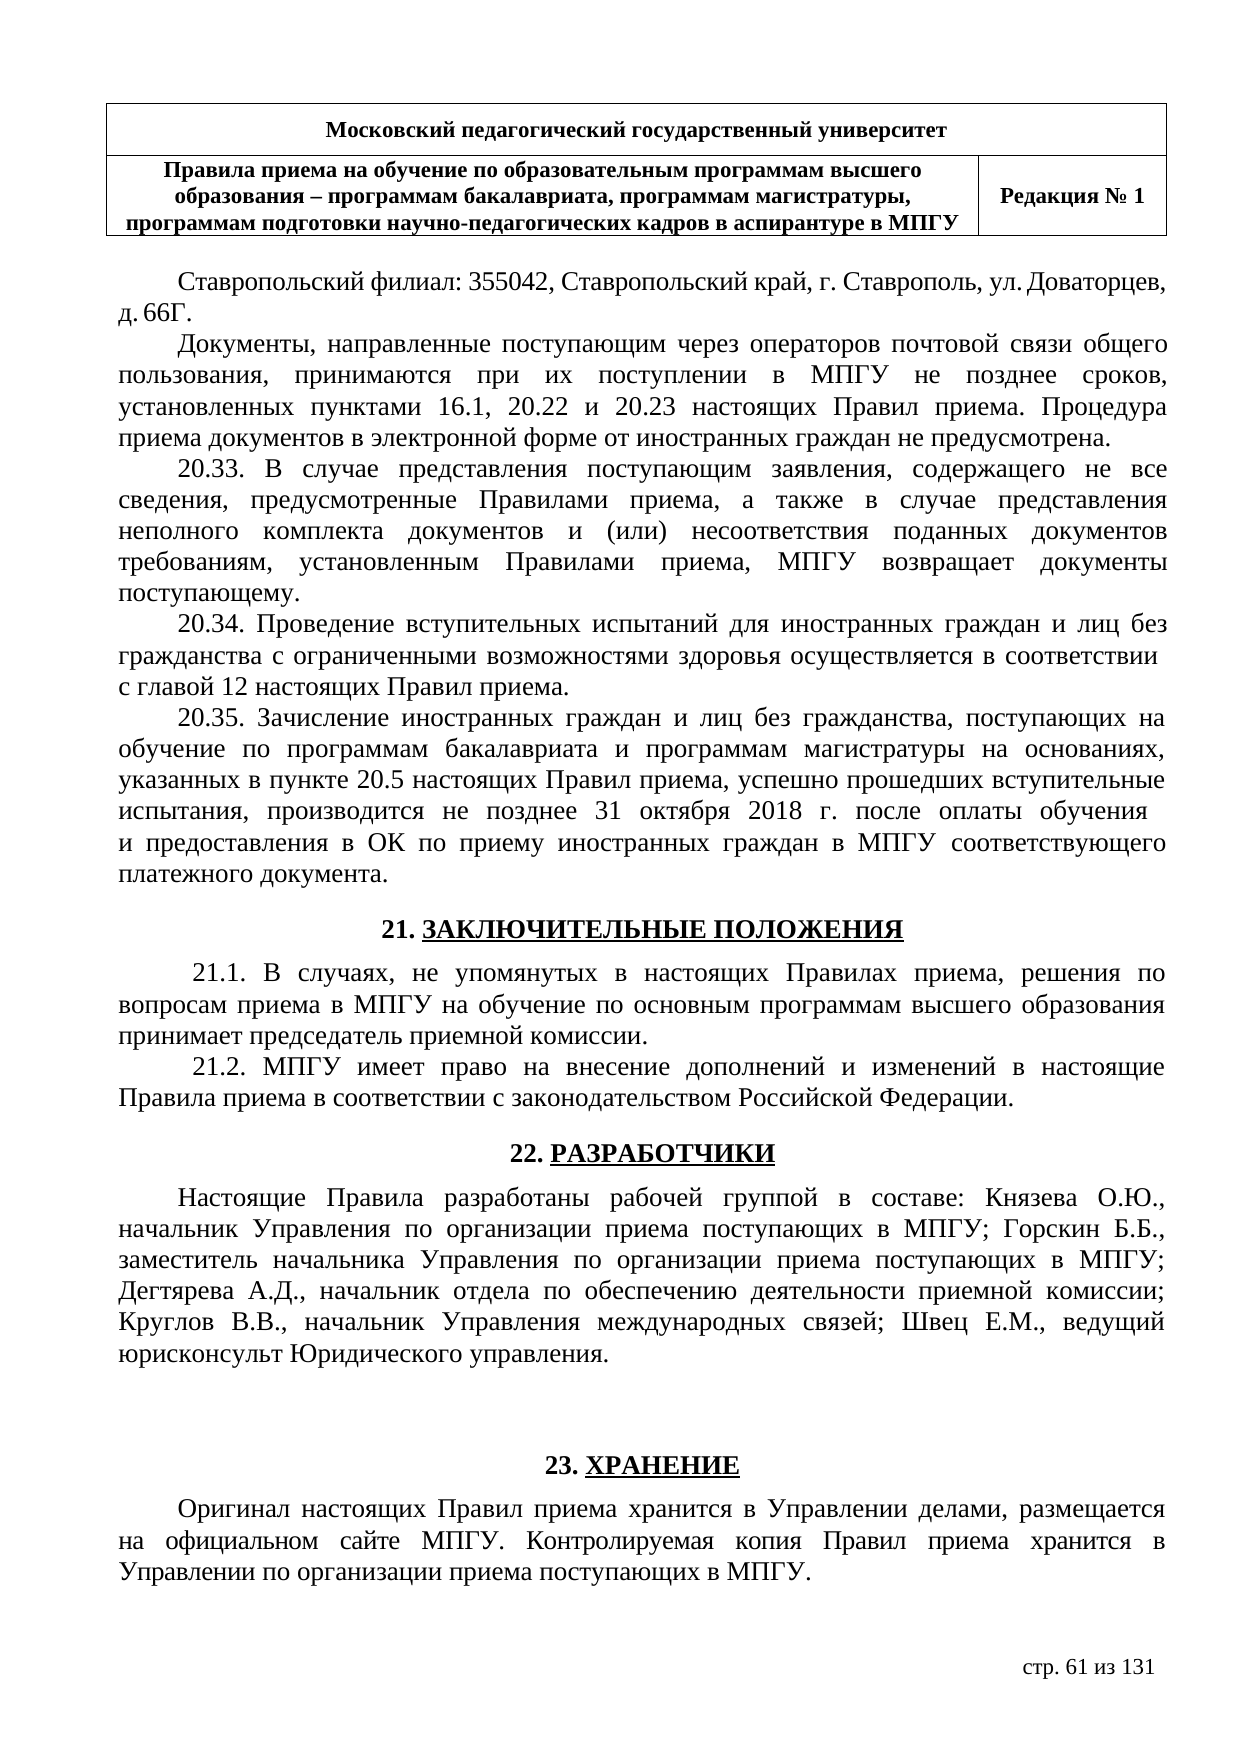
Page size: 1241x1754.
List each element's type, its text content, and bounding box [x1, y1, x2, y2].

text 21. ЗАКЛЮЧИТЕЛЬНЫЕ ПОЛОЖЕНИЯ [118, 913, 1167, 944]
text Документы, направленные поступающим через операторов почтовой связи общего пользования, принимаются при их поступлении в МПГУ не позднее сроков, установленных пунктами 16.1, 20.22 и 20.23 настоящих Правил приема. Процедура приема документов в электронной форме от иностранных граждан не предусмотрена. [118, 327, 1169, 452]
text Оригинал настоящих Правил приема хранится в Управлении делами, размещается на официальном сайте МПГУ. Контролируемая копия Правил приема хранится в Управлении по организации приема поступающих в МПГУ. [118, 1493, 1167, 1586]
text Ставропольский филиал: 355042, Ставропольский край, г. Ставрополь, ул. Доваторцев, д. 66Г. [118, 265, 1167, 327]
text 20.33. В случае представления поступающим заявления, содержащего не все сведения, предусмотренные Правилами приема, а также в случае представления неполного комплекта документов и (или) несоответствия поданных документов требованиям, установленным Правилами приема, МПГУ возвращает документы поступающему. [118, 452, 1169, 608]
text 20.34. Проведение вступительных испытаний для иностранных граждан и лиц без гражданства с ограниченными возможностями здоровья осуществляется в соответствии с главой 12 настоящих Правил приема. [118, 608, 1169, 701]
text Настоящие Правила разработаны рабочей группой в составе: Князева О.Ю., начальник Управления по организации приема поступающих в МПГУ; Горскин Б.Б., заместитель начальника Управления по организации приема поступающих в МПГУ; Дегтярева А.Д., начальник отдела по обеспечению деятельности приемной комиссии; Круглов В.В., начальник Управления международных связей; Швец Е.М., ведущий юрисконсульт Юридического управления. [118, 1181, 1167, 1368]
text 22. РАЗРАБОТЧИКИ [118, 1137, 1167, 1168]
text 23. ХРАНЕНИЕ [118, 1449, 1167, 1480]
text 21.2. МПГУ имеет право на внесение дополнений и изменений в настоящие Правила приема в соответствии с законодательством Российской Федерации. [118, 1050, 1167, 1112]
text 20.35. Зачисление иностранных граждан и лиц без гражданства, поступающих на обучение по программам бакалавриата и программам магистратуры на основаниях, указанных в пункте 20.5 настоящих Правил приема, успешно прошедших вступительные испытания, производится не позднее 31 октября 2018 г. после оплаты обучения и предоставления в ОК по приему иностранных граждан в МПГУ соответствующего платежного документа. [118, 701, 1167, 888]
text 21.1. В случаях, не упомянутых в настоящих Правилах приема, решения по вопросам приема в МПГУ на обучение по основным программам высшего образования принимает председатель приемной комиссии. [118, 957, 1167, 1050]
